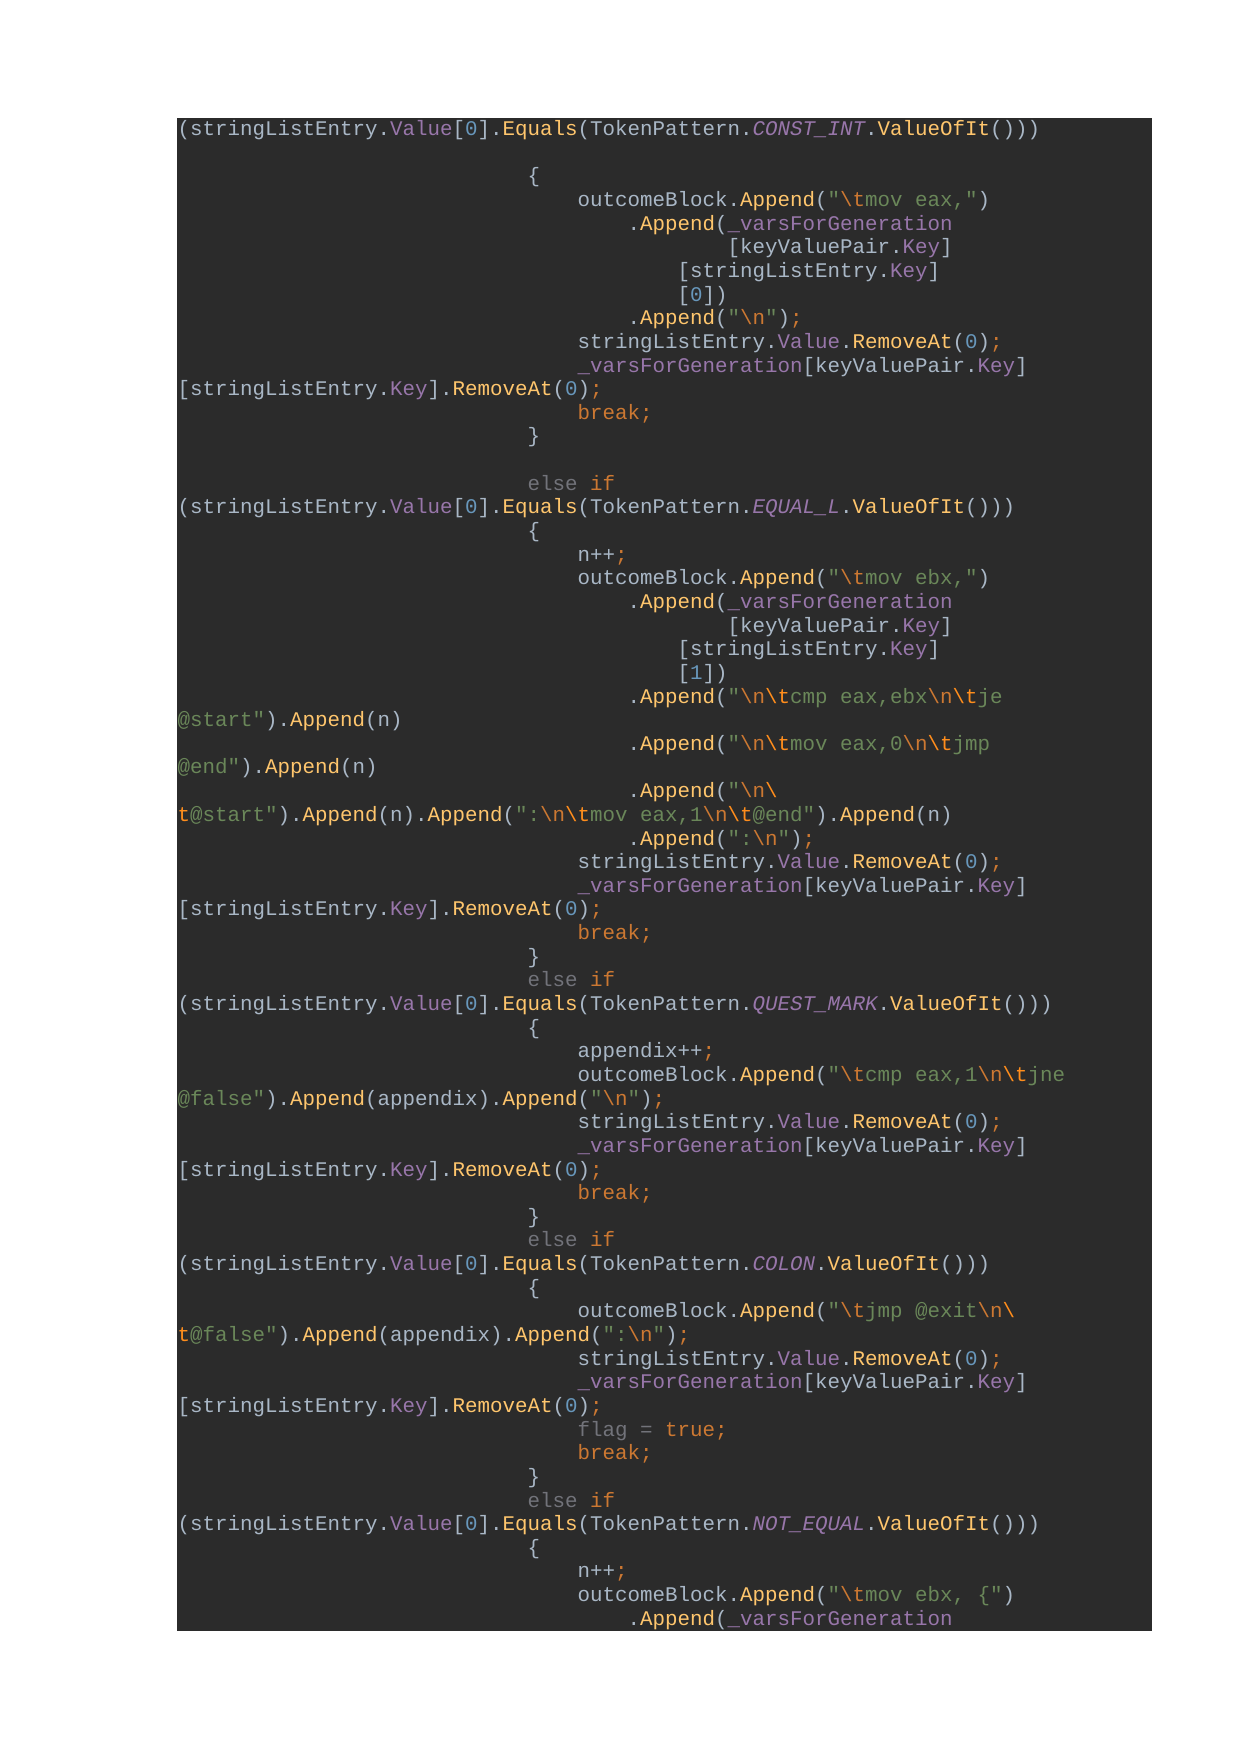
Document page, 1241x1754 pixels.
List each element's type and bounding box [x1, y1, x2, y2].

text [177, 118, 1152, 1631]
